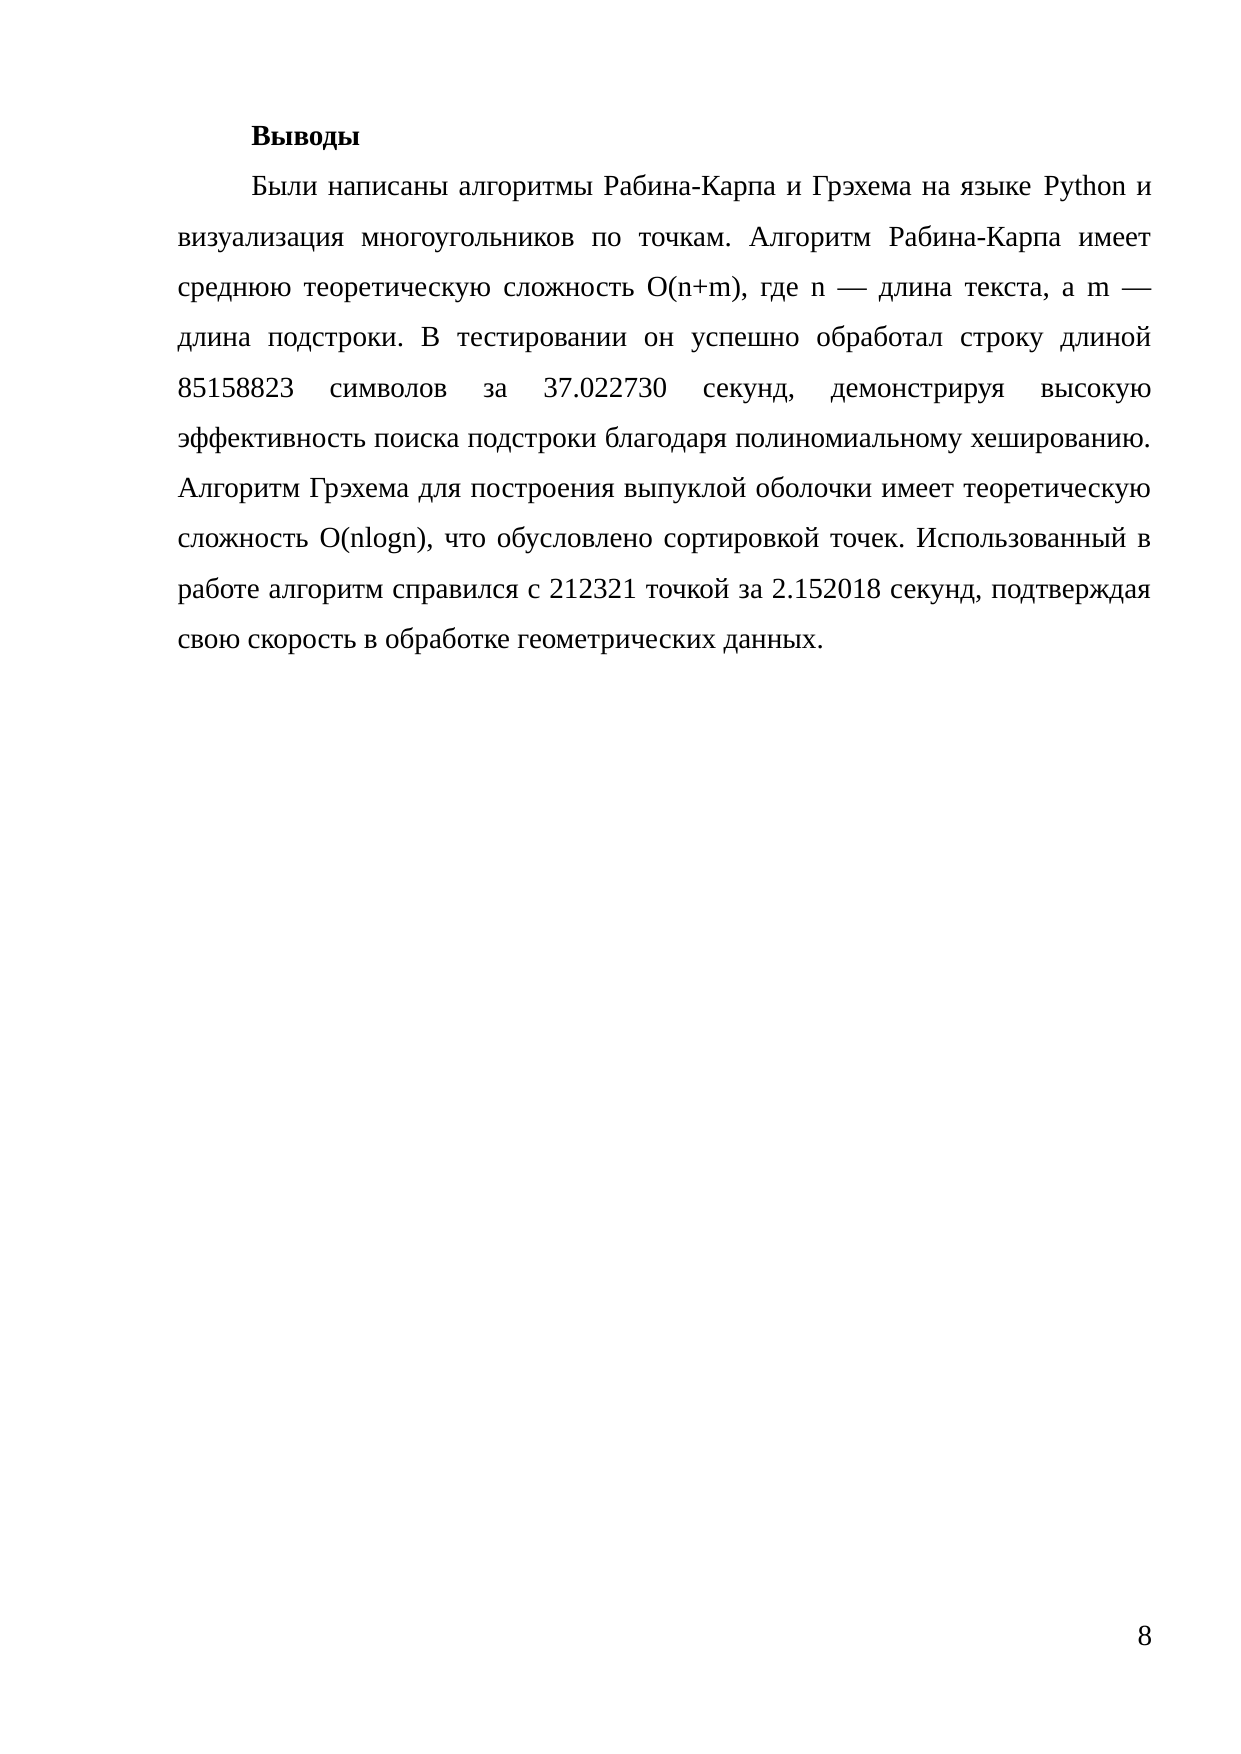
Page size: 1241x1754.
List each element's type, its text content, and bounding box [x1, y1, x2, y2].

text Были написаны алгоритмы Рабина-Карпа и Грэхема на языке Python и визуализация многоугольников по точкам. Алгоритм Рабина-Карпа имеет среднюю теоретическую сложность O(n+m), где n — длина текста, а m — длина подстроки. В тестировании он успешно обработал строку длиной 85158823 символов за 37.022730 секунд, демонстрируя высокую эффективность поиска подстроки благодаря полиномиальному хешированию. Алгоритм Грэхема для построения выпуклой оболочки имеет теоретическую сложность O(nlogn), что обусловлено сортировкой точек. Использованный в работе алгоритм справился с 212321 точкой за 2.152018 секунд, подтверждая свою скорость в обработке геометрических данных. [177, 168, 1152, 655]
subtitle Выводы [177, 118, 1152, 152]
